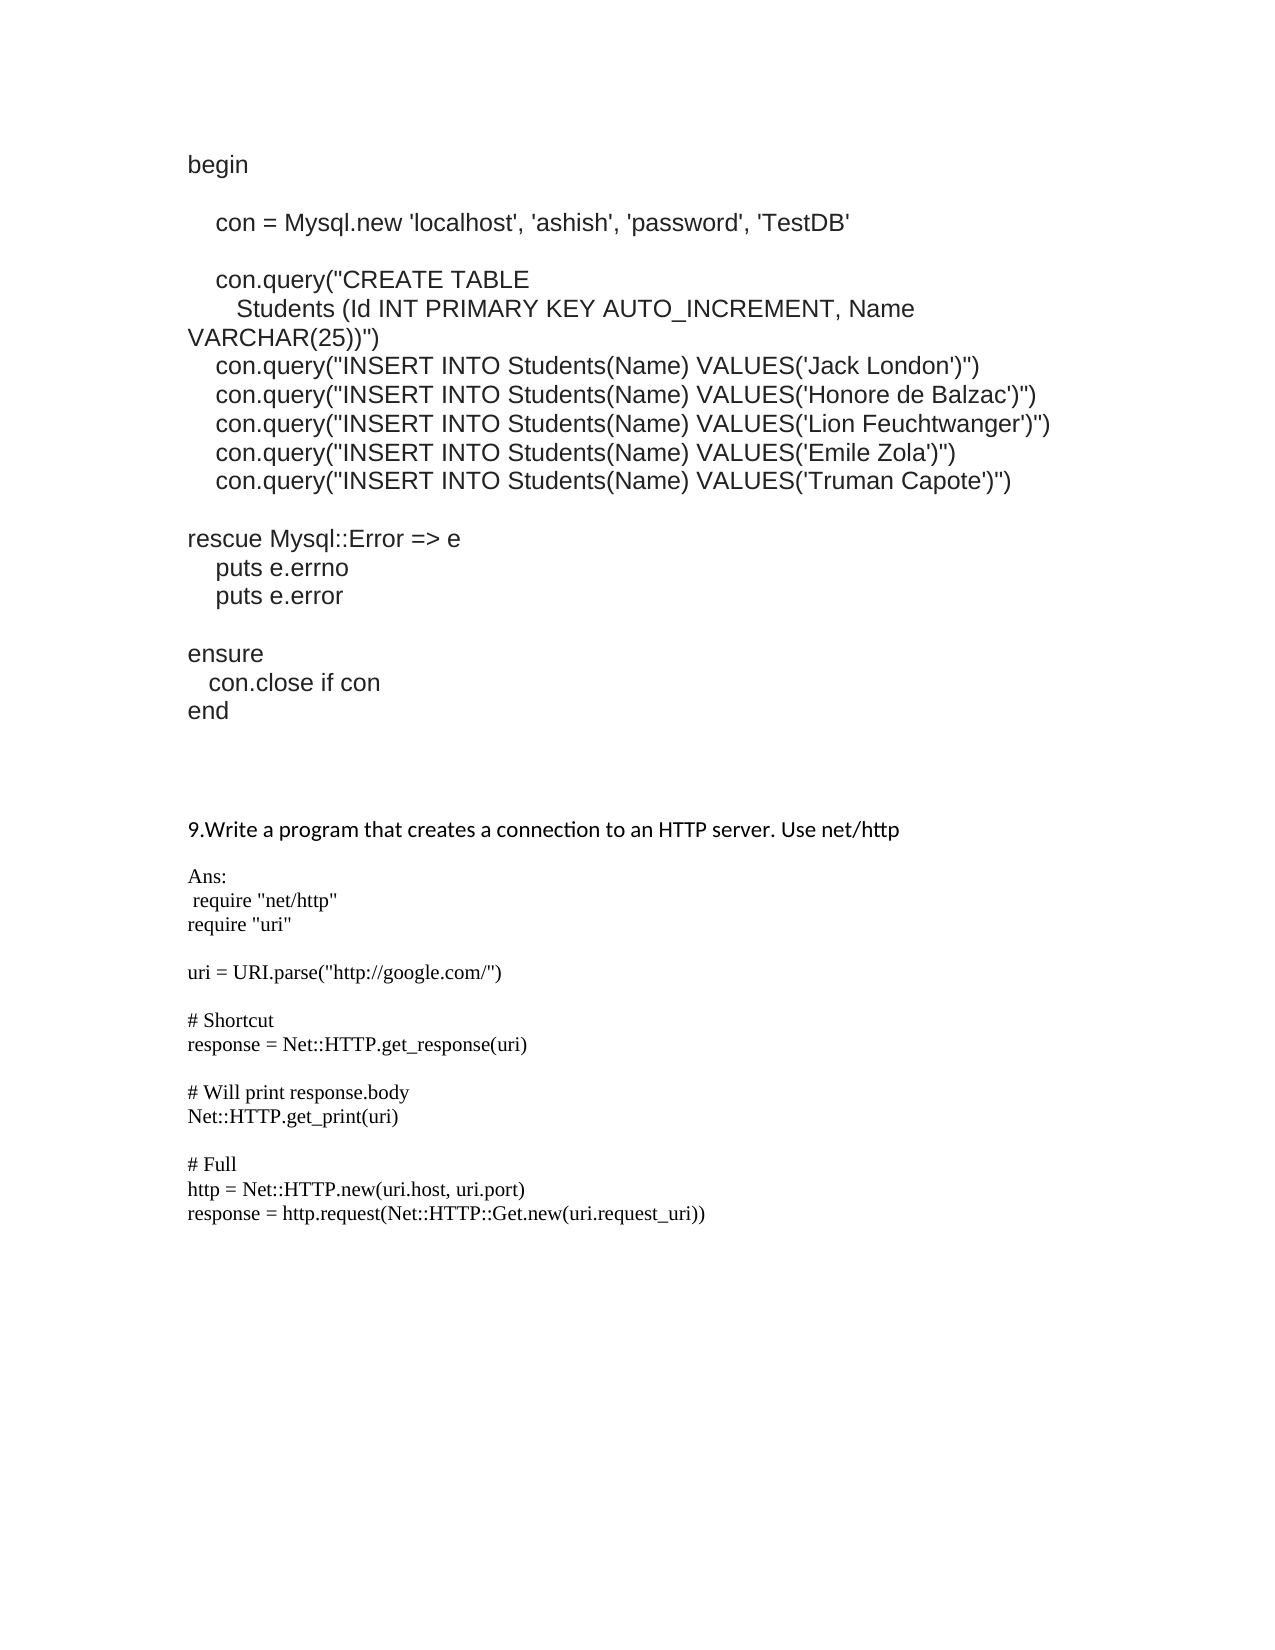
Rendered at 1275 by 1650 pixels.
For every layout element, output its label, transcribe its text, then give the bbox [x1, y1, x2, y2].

text Ans: [187, 864, 1087, 888]
text uri = URI.parse("http://google.com/") [187, 960, 1087, 984]
text # Shortcut [187, 1008, 1087, 1032]
text require "uri" [187, 912, 1087, 936]
text # Full [187, 1152, 1087, 1176]
text Net::HTTP.get_print(uri) [187, 1104, 1087, 1128]
text response = http.request(Net::HTTP::Get.new(uri.request_uri)) [187, 1201, 1087, 1224]
text # Will print response.body [187, 1080, 1087, 1104]
text 9.Write a program that creates a connection to an HTTP server. Use net/http [187, 815, 1087, 843]
text require "net/http" [187, 888, 1087, 912]
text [187, 150, 1087, 725]
text http = Net::HTTP.new(uri.host, uri.port) [187, 1176, 1087, 1201]
text response = Net::HTTP.get_response(uri) [187, 1032, 1087, 1056]
